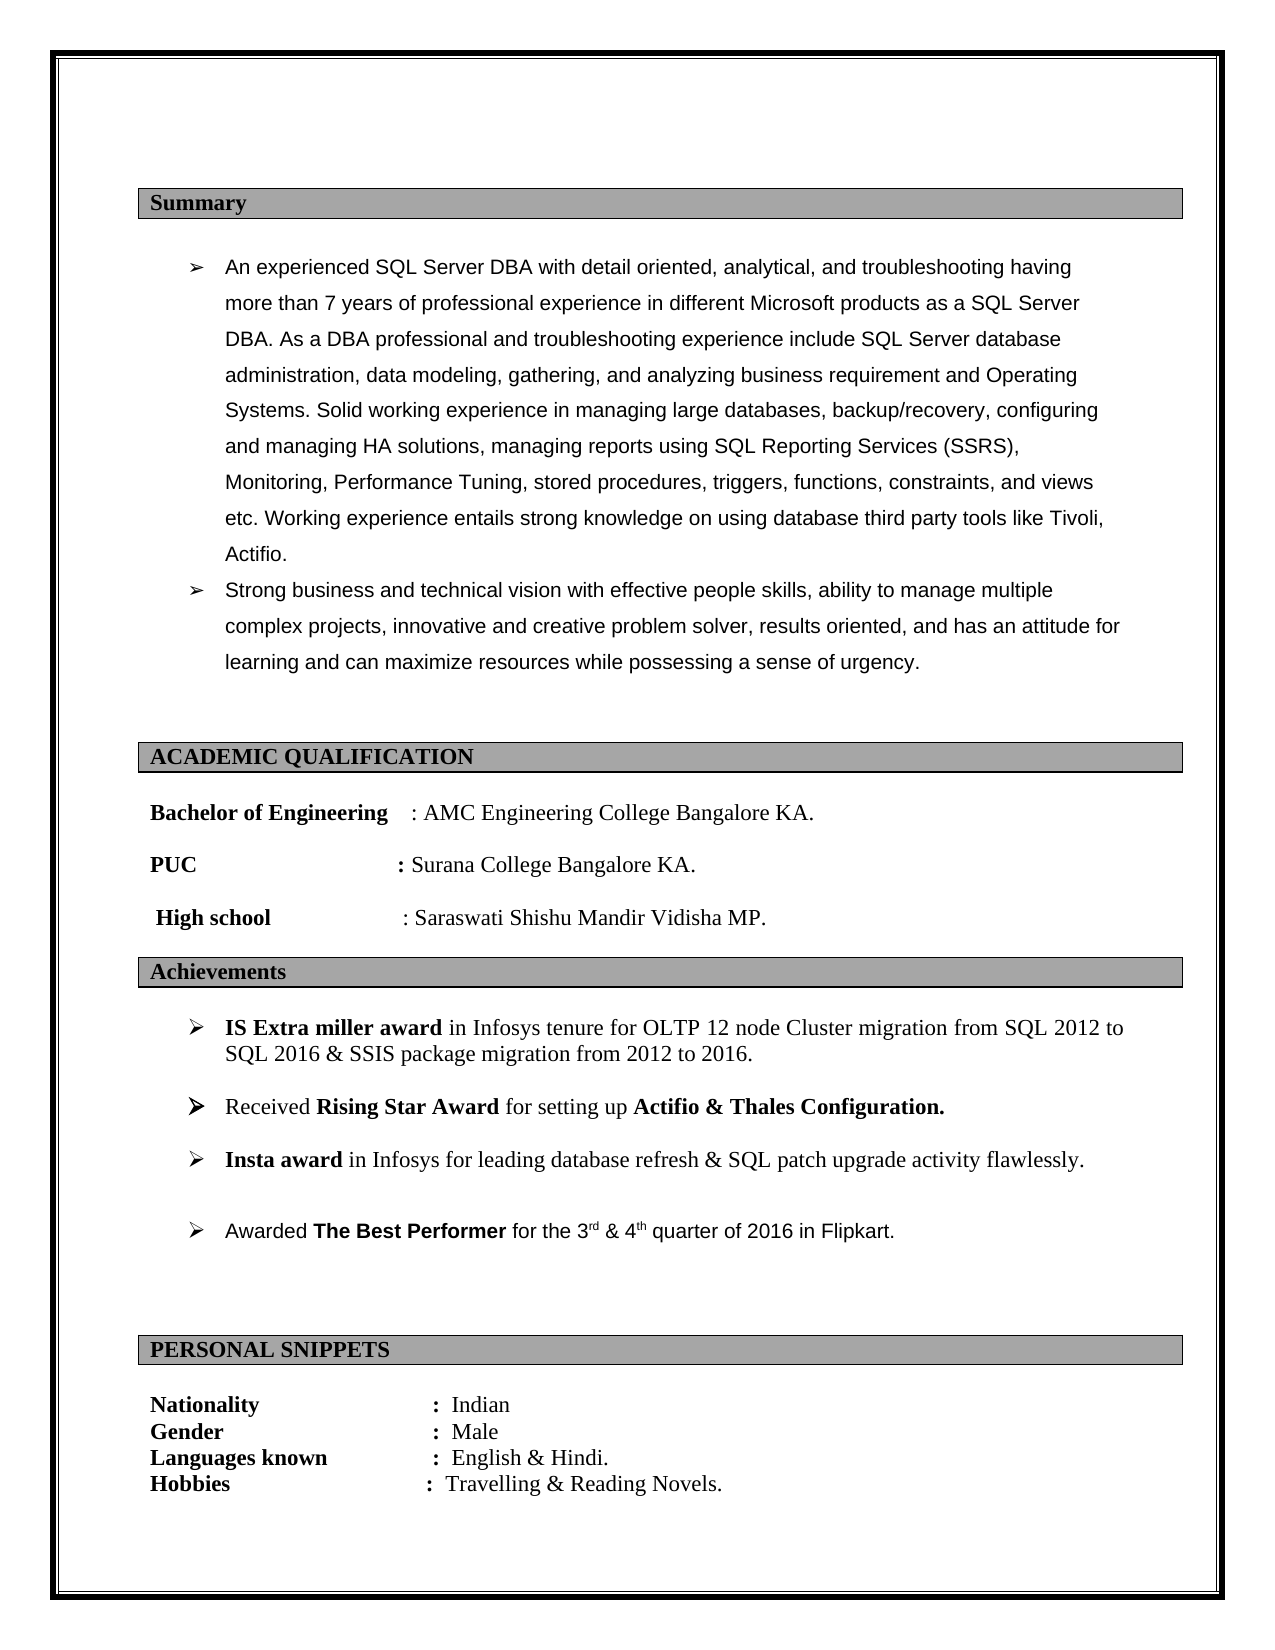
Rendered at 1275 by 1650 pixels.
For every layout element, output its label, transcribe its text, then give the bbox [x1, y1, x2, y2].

text PUC : Surana College Bangalore KA. [150, 852, 1125, 878]
text Nationality : Indian [150, 1391, 1125, 1418]
text Hobbies : Travelling & Reading Novels. [150, 1471, 1125, 1497]
text High school : Saraswati Shishu Mandir Vidisha MP. [150, 904, 1125, 931]
table_header Achievements [139, 958, 1182, 986]
list Strong business and technical vision with effective people skills, ability to manage multiple complex projects, innovative and creative problem solver, results oriented, and has an attitude for learning and can maximize resources while possessing a sense of urgency. [187, 578, 1125, 674]
text Gender : Male [150, 1418, 1125, 1444]
table_header Summary [139, 189, 1182, 218]
table_header PERSONAL SNIPPETS [139, 1336, 1182, 1364]
table_header ACADEMIC QUALIFICATION [139, 743, 1182, 771]
list Received Rising Star Award for setting up Actifio & Thales Configuration. [187, 1093, 1125, 1119]
list IS Extra miller award in Infosys tenure for OLTP 12 node Cluster migration from SQL 2012 to SQL 2016 & SSIS package migration from 2012 to 2016. [187, 1014, 1125, 1067]
list Insta award in Infosys for leading database refresh & SQL patch upgrade activity flawlessly. [187, 1146, 1125, 1172]
text Languages known : English & Hindi. [150, 1444, 1125, 1471]
list Awarded The Best Performer for the 3rd & 4th quarter of 2016 in Flipkart. [187, 1219, 1125, 1243]
text Bachelor of Engineering : AMC Engineering College Bangalore KA. [150, 799, 1125, 825]
list An experienced SQL Server DBA with detail oriented, analytical, and troubleshooting having more than 7 years of professional experience in different Microsoft products as a SQL Server DBA. As a DBA professional and troubleshooting experience include SQL Server database administration, data modeling, gathering, and analyzing business requirement and Operating Systems. Solid working experience in managing large databases, backup/recovery, configuring and managing HA solutions, managing reports using SQL Reporting Services (SSRS), Monitoring, Performance Tuning, stored procedures, triggers, functions, constraints, and views etc. Working experience entails strong knowledge on using database third party tools like Tivoli, Actifio. [187, 254, 1125, 566]
